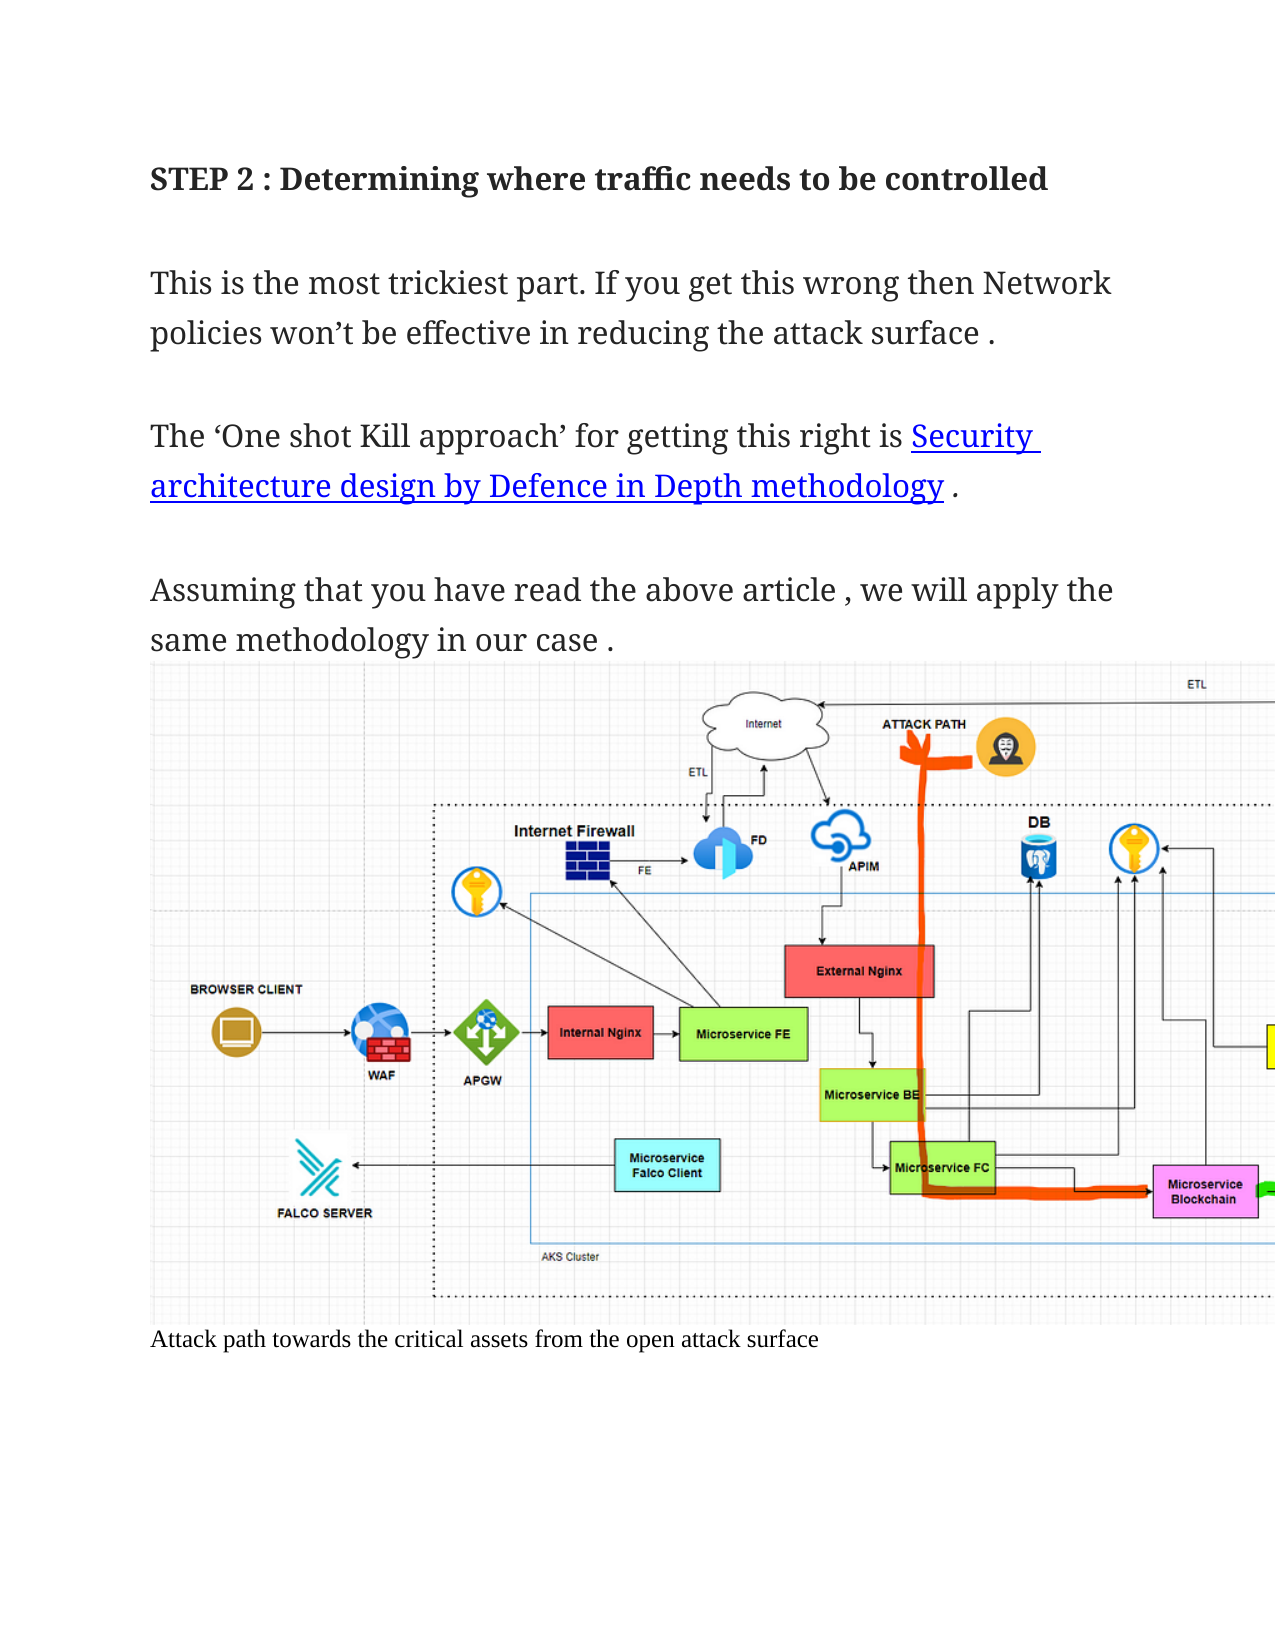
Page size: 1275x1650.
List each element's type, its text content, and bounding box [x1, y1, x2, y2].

text STEP 2 : Determining where traffic needs to be controlled [150, 150, 1125, 200]
text This is the most trickiest part. If you get this wrong then Network policies won’t be effective in reducing the attack surface . [150, 253, 1125, 353]
picture [150, 660, 1275, 1325]
text Assuming that you have read the above article , we will apply the same methodology in our case . [150, 561, 1125, 660]
text The ‘One shot Kill approach’ for getting this right is Security architecture design by Defence in Depth methodology . [150, 407, 1125, 507]
text Attack path towards the critical assets from the open attack surface [150, 1325, 1125, 1353]
